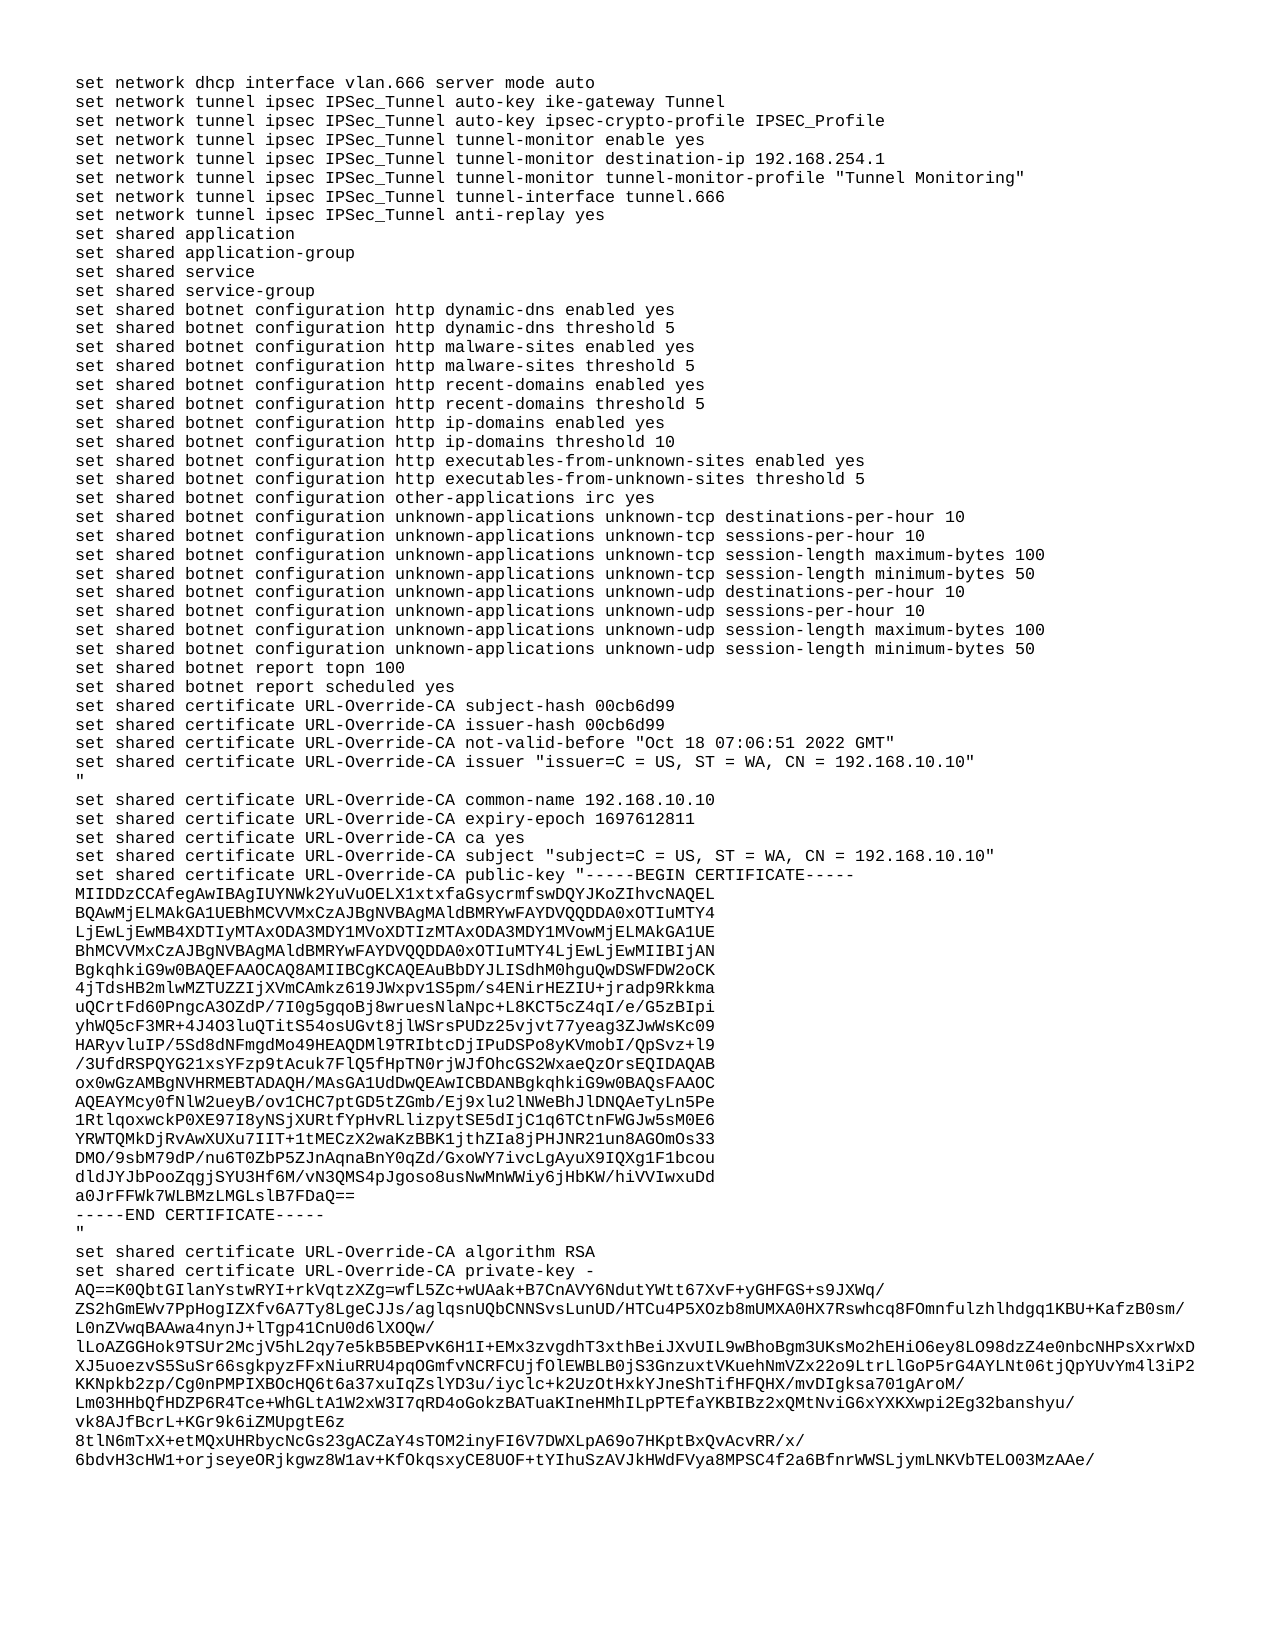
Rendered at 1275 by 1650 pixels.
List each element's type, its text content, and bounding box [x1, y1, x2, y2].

text set shared application-group [75, 245, 1200, 263]
text set shared certificate URL-Override-CA common-name 192.168.10.10 [75, 791, 1200, 810]
text " [75, 1225, 1200, 1244]
text set shared certificate URL-Override-CA algorithm RSA [75, 1244, 1200, 1263]
text set network dhcp interface vlan.666 server mode auto [75, 75, 1200, 94]
text 1RtlqoxwckP0XE97I8yNSjXURtfYpHvRLlizpytSE5dIjC1q6TCtnFWGJw5sM0E6 [75, 1112, 1200, 1131]
text set shared certificate URL-Override-CA issuer "issuer=C = US, ST = WA, CN = 192.168.10.10" [75, 754, 1200, 773]
text set shared botnet configuration http ip-domains threshold 10 [75, 433, 1200, 452]
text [75, 1432, 1200, 1470]
text set shared botnet configuration http malware-sites enabled yes [75, 339, 1200, 358]
text set shared certificate URL-Override-CA private-key -AQ==K0QbtGIlanYstwRYI+rkVqtzXZg=wfL5Zc+wUAak+B7CnAVY6NdutYWtt67XvF+yGHFGS+s9JXWq/ZS2hGmEWv7PpHogIZXfv6A7Ty8LgeCJJs/aglqsnUQbCNNSvsLunUD/HTCu4P5XOzb8mUMXA0HX7Rswhcq8FOmnfulzhlhdgq1KBU+KafzB0sm/L0nZVwqBAAwa4nynJ+lTgp41CnU0d6lXOQw/lLoAZGGHok9TSUr2McjV5hL2qy7e5kB5BEPvK6H1I+EMx3zvgdhT3xthBeiJXvUIL9wBhoBgm3UKsMo2hEHiO6ey8LO98dzZ4e0nbcNHPsXxrWxDXJ5uoezvS5SuSr66sgkpyzFFxNiuRRU4pqOGmfvNCRFCUjfOlEWBLB0jS3GnzuxtVKuehNmVZx22o9LtrLlGoP5rG4AYLNt06tjQpYUvYm4l3iP2KKNpkb2zp/Cg0nPMPIXBOcHQ6t6a37xuIqZslYD3u/iyclc+k2UzOtHxkYJneShTifHFQHX/mvDIgksa701gAroM/Lm03HHbQfHDZP6R4Tce+WhGLtA1W2xW3I7qRD4oGokzBATuaKIneHMhILpPTEfaYKBIBz2xQMtNviG6xYXKXwpi2Eg32banshyu/vk8AJfBcrL+KGr9k6iZMUpgtE6z [75, 1263, 1200, 1432]
text set shared botnet configuration unknown-applications unknown-udp sessions-per-hour 10 [75, 603, 1200, 622]
text set shared botnet configuration unknown-applications unknown-tcp session-length minimum-bytes 50 [75, 565, 1200, 584]
text set shared certificate URL-Override-CA subject "subject=C = US, ST = WA, CN = 192.168.10.10" [75, 848, 1200, 867]
text /3UfdRSPQYG21xsYFzp9tAcuk7FlQ5fHpTN0rjWJfOhcGS2WxaeQzOrsEQIDAQAB [75, 1055, 1200, 1074]
text set shared botnet configuration http executables-from-unknown-sites threshold 5 [75, 471, 1200, 490]
text set shared botnet configuration http recent-domains threshold 5 [75, 396, 1200, 414]
text a0JrFFWk7WLBMzLMGLslB7FDaQ== [75, 1187, 1200, 1206]
text set shared certificate URL-Override-CA not-valid-before "Oct 18 07:06:51 2022 GMT" [75, 735, 1200, 754]
text set shared botnet report scheduled yes [75, 678, 1200, 697]
text DMO/9sbM79dP/nu6T0ZbP5ZJnAqnaBnY0qZd/GxoWY7ivcLgAyuX9IQXg1F1bcou [75, 1150, 1200, 1168]
text YRWTQMkDjRvAwXUXu7IIT+1tMECzX2waKzBBK1jthZIa8jPHJNR21un8AGOmOs33 [75, 1131, 1200, 1150]
text set network tunnel ipsec IPSec_Tunnel tunnel-monitor enable yes [75, 132, 1200, 150]
text BhMCVVMxCzAJBgNVBAgMAldBMRYwFAYDVQQDDA0xOTIuMTY4LjEwLjEwMIIBIjAN [75, 942, 1200, 961]
text set shared botnet configuration other-applications irc yes [75, 490, 1200, 509]
text set shared botnet configuration unknown-applications unknown-tcp session-length maximum-bytes 100 [75, 546, 1200, 565]
text HARyvluIP/5Sd8dNFmgdMo49HEAQDMl9TRIbtcDjIPuDSPo8yKVmobI/QpSvz+l9 [75, 1037, 1200, 1055]
text dldJYJbPooZqgjSYU3Hf6M/vN3QMS4pJgoso8usNwMnWWiy6jHbKW/hiVVIwxuDd [75, 1168, 1200, 1187]
text 4jTdsHB2mlwMZTUZZIjXVmCAmkz619JWxpv1S5pm/s4ENirHEZIU+jradp9Rkkma [75, 980, 1200, 999]
text AQEAYMcy0fNlW2ueyB/ov1CHC7ptGD5tZGmb/Ej9xlu2lNWeBhJlDNQAeTyLn5Pe [75, 1093, 1200, 1112]
text ox0wGzAMBgNVHRMEBTADAQH/MAsGA1UdDwQEAwICBDANBgkqhkiG9w0BAQsFAAOC [75, 1074, 1200, 1093]
text set shared service-group [75, 282, 1200, 301]
text set shared botnet configuration http dynamic-dns threshold 5 [75, 320, 1200, 339]
text set shared application [75, 226, 1200, 245]
text uQCrtFd60PngcA3OZdP/7I0g5gqoBj8wruesNlaNpc+L8KCT5cZ4qI/e/G5zBIpi [75, 999, 1200, 1018]
text set network tunnel ipsec IPSec_Tunnel tunnel-monitor destination-ip 192.168.254.1 [75, 150, 1200, 169]
text set shared botnet configuration http ip-domains enabled yes [75, 414, 1200, 433]
text BQAwMjELMAkGA1UEBhMCVVMxCzAJBgNVBAgMAldBMRYwFAYDVQQDDA0xOTIuMTY4 [75, 904, 1200, 923]
text set shared certificate URL-Override-CA issuer-hash 00cb6d99 [75, 716, 1200, 735]
text MIIDDzCCAfegAwIBAgIUYNWk2YuVuOELX1xtxfaGsycrmfswDQYJKoZIhvcNAQEL [75, 886, 1200, 904]
text set shared botnet configuration http recent-domains enabled yes [75, 377, 1200, 396]
text set shared botnet report topn 100 [75, 659, 1200, 678]
text set shared botnet configuration unknown-applications unknown-tcp sessions-per-hour 10 [75, 527, 1200, 546]
text set shared botnet configuration unknown-applications unknown-udp session-length maximum-bytes 100 [75, 622, 1200, 641]
text BgkqhkiG9w0BAQEFAAOCAQ8AMIIBCgKCAQEAuBbDYJLISdhM0hguQwDSWFDW2oCK [75, 961, 1200, 980]
text set network tunnel ipsec IPSec_Tunnel auto-key ike-gateway Tunnel [75, 94, 1200, 113]
text set shared botnet configuration http malware-sites threshold 5 [75, 358, 1200, 377]
text set shared certificate URL-Override-CA subject-hash 00cb6d99 [75, 697, 1200, 716]
text yhWQ5cF3MR+4J4O3luQTitS54osUGvt8jlWSrsPUDz25vjvt77yeag3ZJwWsKc09 [75, 1018, 1200, 1037]
text set network tunnel ipsec IPSec_Tunnel auto-key ipsec-crypto-profile IPSEC_Profile [75, 113, 1200, 132]
text set shared botnet configuration unknown-applications unknown-udp destinations-per-hour 10 [75, 584, 1200, 603]
text set shared botnet configuration unknown-applications unknown-tcp destinations-per-hour 10 [75, 509, 1200, 527]
text " [75, 773, 1200, 791]
text set network tunnel ipsec IPSec_Tunnel tunnel-monitor tunnel-monitor-profile "Tunnel Monitoring" [75, 169, 1200, 188]
text set shared botnet configuration http dynamic-dns enabled yes [75, 301, 1200, 320]
text set shared certificate URL-Override-CA ca yes [75, 829, 1200, 848]
text set shared botnet configuration http executables-from-unknown-sites enabled yes [75, 452, 1200, 471]
text set network tunnel ipsec IPSec_Tunnel tunnel-interface tunnel.666 [75, 188, 1200, 207]
text set shared certificate URL-Override-CA public-key "-----BEGIN CERTIFICATE----- [75, 867, 1200, 886]
text set shared botnet configuration unknown-applications unknown-udp session-length minimum-bytes 50 [75, 641, 1200, 659]
text -----END CERTIFICATE----- [75, 1206, 1200, 1225]
text LjEwLjEwMB4XDTIyMTAxODA3MDY1MVoXDTIzMTAxODA3MDY1MVowMjELMAkGA1UE [75, 923, 1200, 942]
text set network tunnel ipsec IPSec_Tunnel anti-replay yes [75, 207, 1200, 226]
text set shared service [75, 263, 1200, 282]
text set shared certificate URL-Override-CA expiry-epoch 1697612811 [75, 810, 1200, 829]
